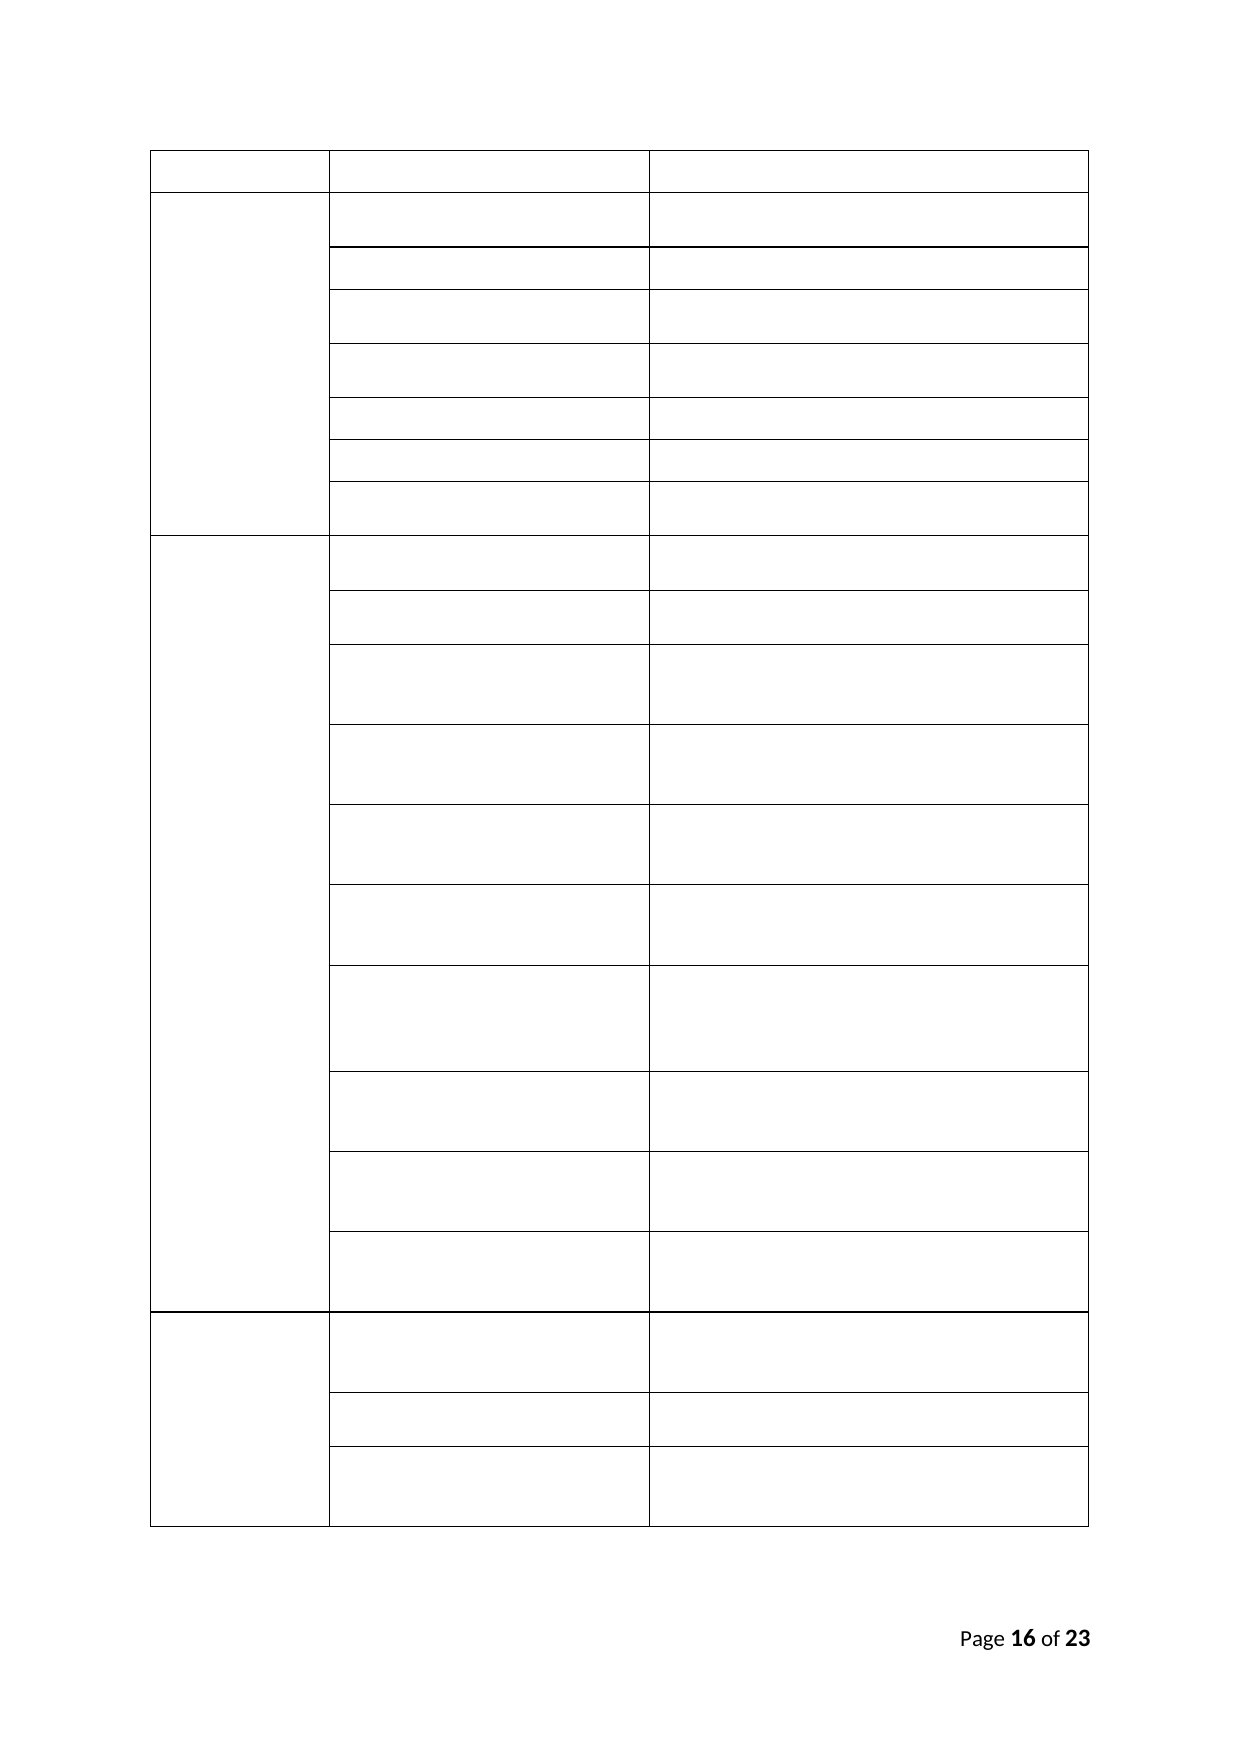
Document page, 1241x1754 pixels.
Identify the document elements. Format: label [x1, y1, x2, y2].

table_cell [650, 248, 1088, 288]
table_cell [650, 1072, 1088, 1151]
table_cell [650, 645, 1088, 724]
table_cell [650, 1232, 1088, 1311]
table_cell [650, 1152, 1088, 1231]
table_cell [330, 645, 649, 724]
table_cell [330, 193, 649, 246]
table_header [330, 151, 649, 192]
table_cell [650, 966, 1088, 1071]
table_header [151, 151, 329, 192]
table_cell [650, 398, 1088, 439]
table_cell [330, 1447, 649, 1526]
table_header [650, 151, 1088, 192]
table_cell [650, 1313, 1088, 1392]
table_cell [330, 440, 649, 481]
table_cell [650, 482, 1088, 535]
table_cell [650, 725, 1088, 804]
table_cell [151, 1313, 329, 1526]
table_cell [330, 966, 649, 1071]
table_cell [330, 248, 649, 288]
table_cell [330, 1313, 649, 1392]
table_cell [330, 591, 649, 644]
table_cell [330, 1232, 649, 1311]
table_cell [650, 805, 1088, 884]
table_cell [330, 344, 649, 397]
table_cell [151, 536, 329, 1311]
table_cell [650, 1447, 1088, 1526]
table_cell [650, 536, 1088, 589]
table_cell [650, 1393, 1088, 1446]
table_cell [650, 885, 1088, 964]
table_cell [330, 1393, 649, 1446]
table_cell [330, 290, 649, 343]
table_cell [330, 725, 649, 804]
table_cell [650, 193, 1088, 246]
table_cell [650, 591, 1088, 644]
table_cell [330, 885, 649, 964]
table_cell [330, 805, 649, 884]
table_cell [330, 536, 649, 589]
table_cell [330, 398, 649, 439]
table_cell [650, 344, 1088, 397]
table_cell [330, 1152, 649, 1231]
table_cell [650, 440, 1088, 481]
table_cell [330, 482, 649, 535]
table_cell [330, 1072, 649, 1151]
table_cell [650, 290, 1088, 343]
